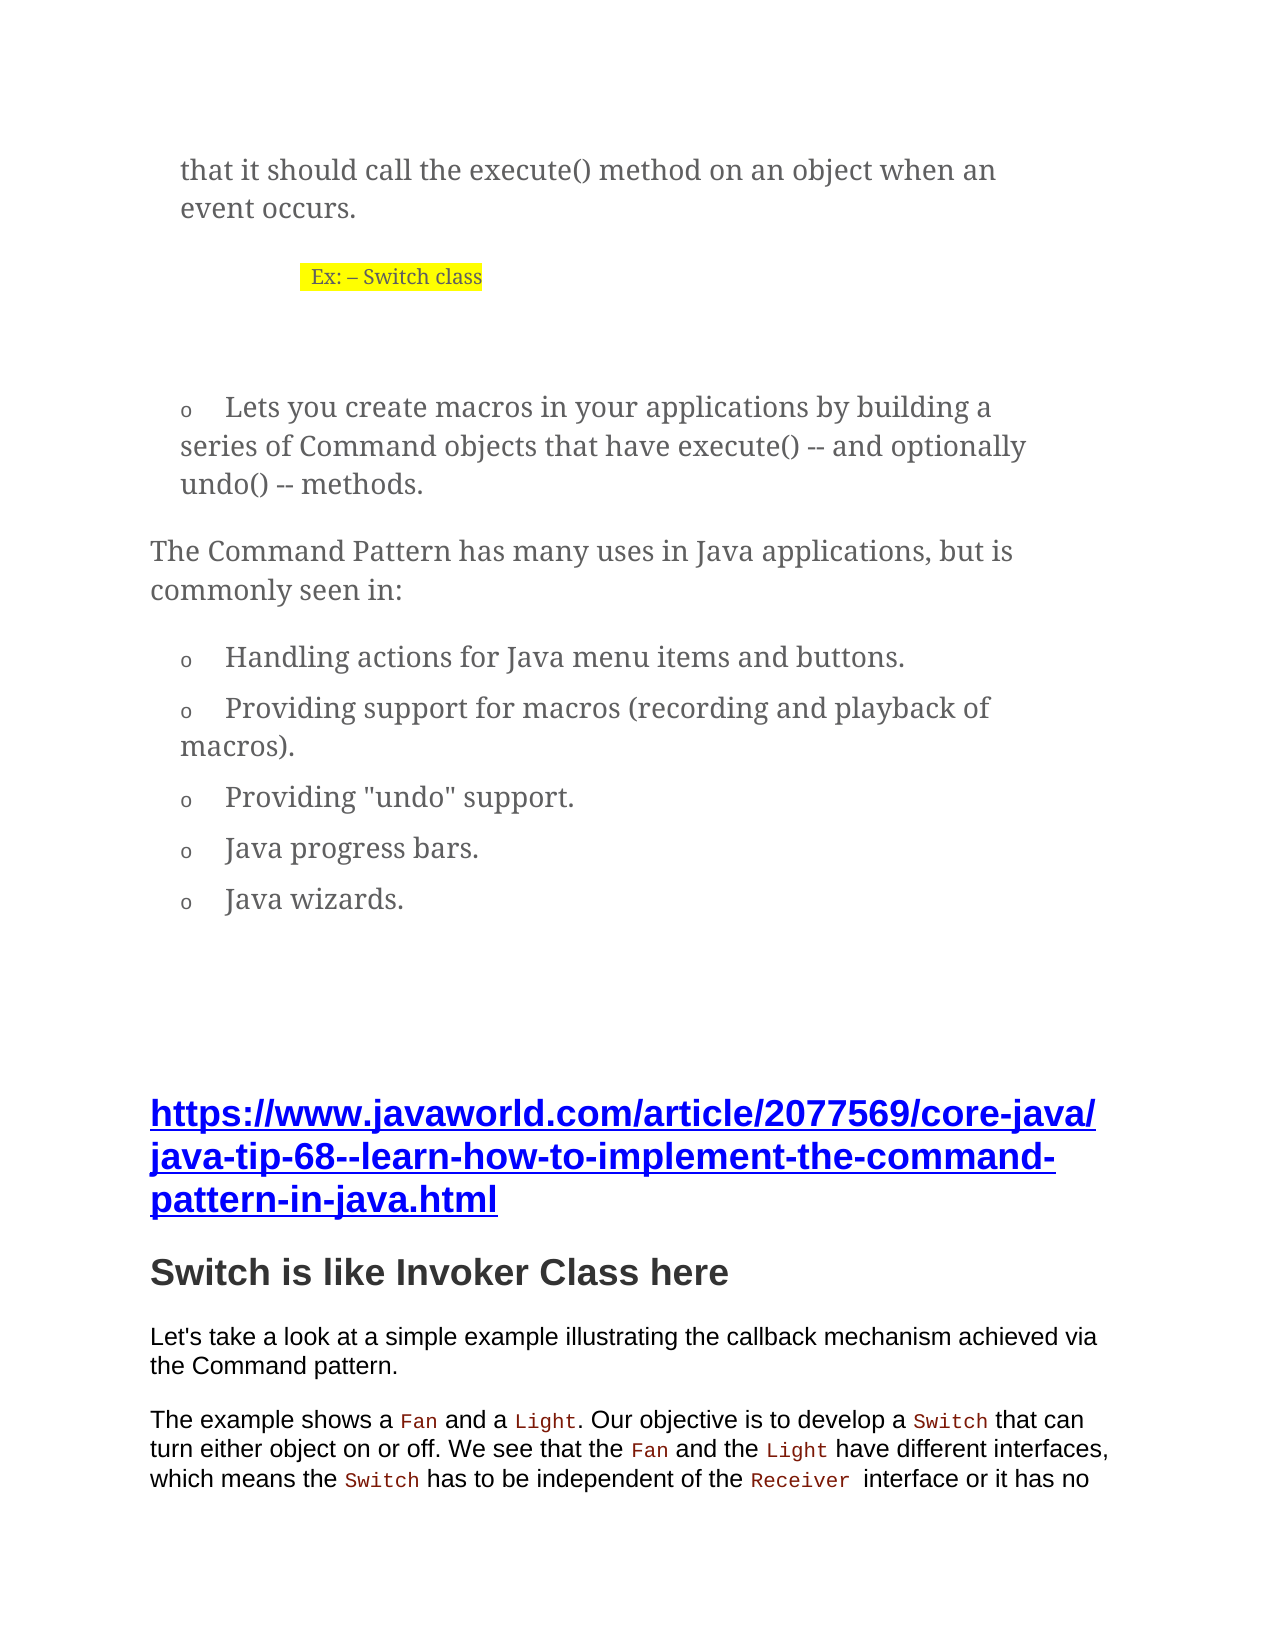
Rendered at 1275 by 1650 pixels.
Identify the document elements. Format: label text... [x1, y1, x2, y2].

list Lets you create macros in your applications by building a series of Command objects that have execute() -- and optionally undo() -- methods. [180, 387, 1075, 502]
text The Command Pattern has many uses in Java applications, but is commonly seen in: [150, 532, 1125, 608]
text https://www.javaworld.com/article/2077569/core-java/java-tip-68--learn-how-to-implement-the-command-pattern-in-java.html [150, 1091, 1125, 1221]
text Switch is like Invoker Class here [150, 1250, 1125, 1293]
list Java wizards. [180, 879, 1075, 917]
list Handling actions for Java menu items and buttons. [180, 637, 1075, 676]
list Java progress bars. [180, 828, 1075, 867]
list Providing "undo" support. [180, 777, 1075, 816]
list Providing support for macros (recording and playback of macros). [180, 688, 1075, 765]
text Let's take a look at a simple example illustrating the callback mechanism achieved via the Command pattern. [150, 1322, 1125, 1379]
list Ex: – Switch class [300, 256, 1075, 291]
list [180, 150, 1075, 227]
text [150, 1404, 1125, 1494]
